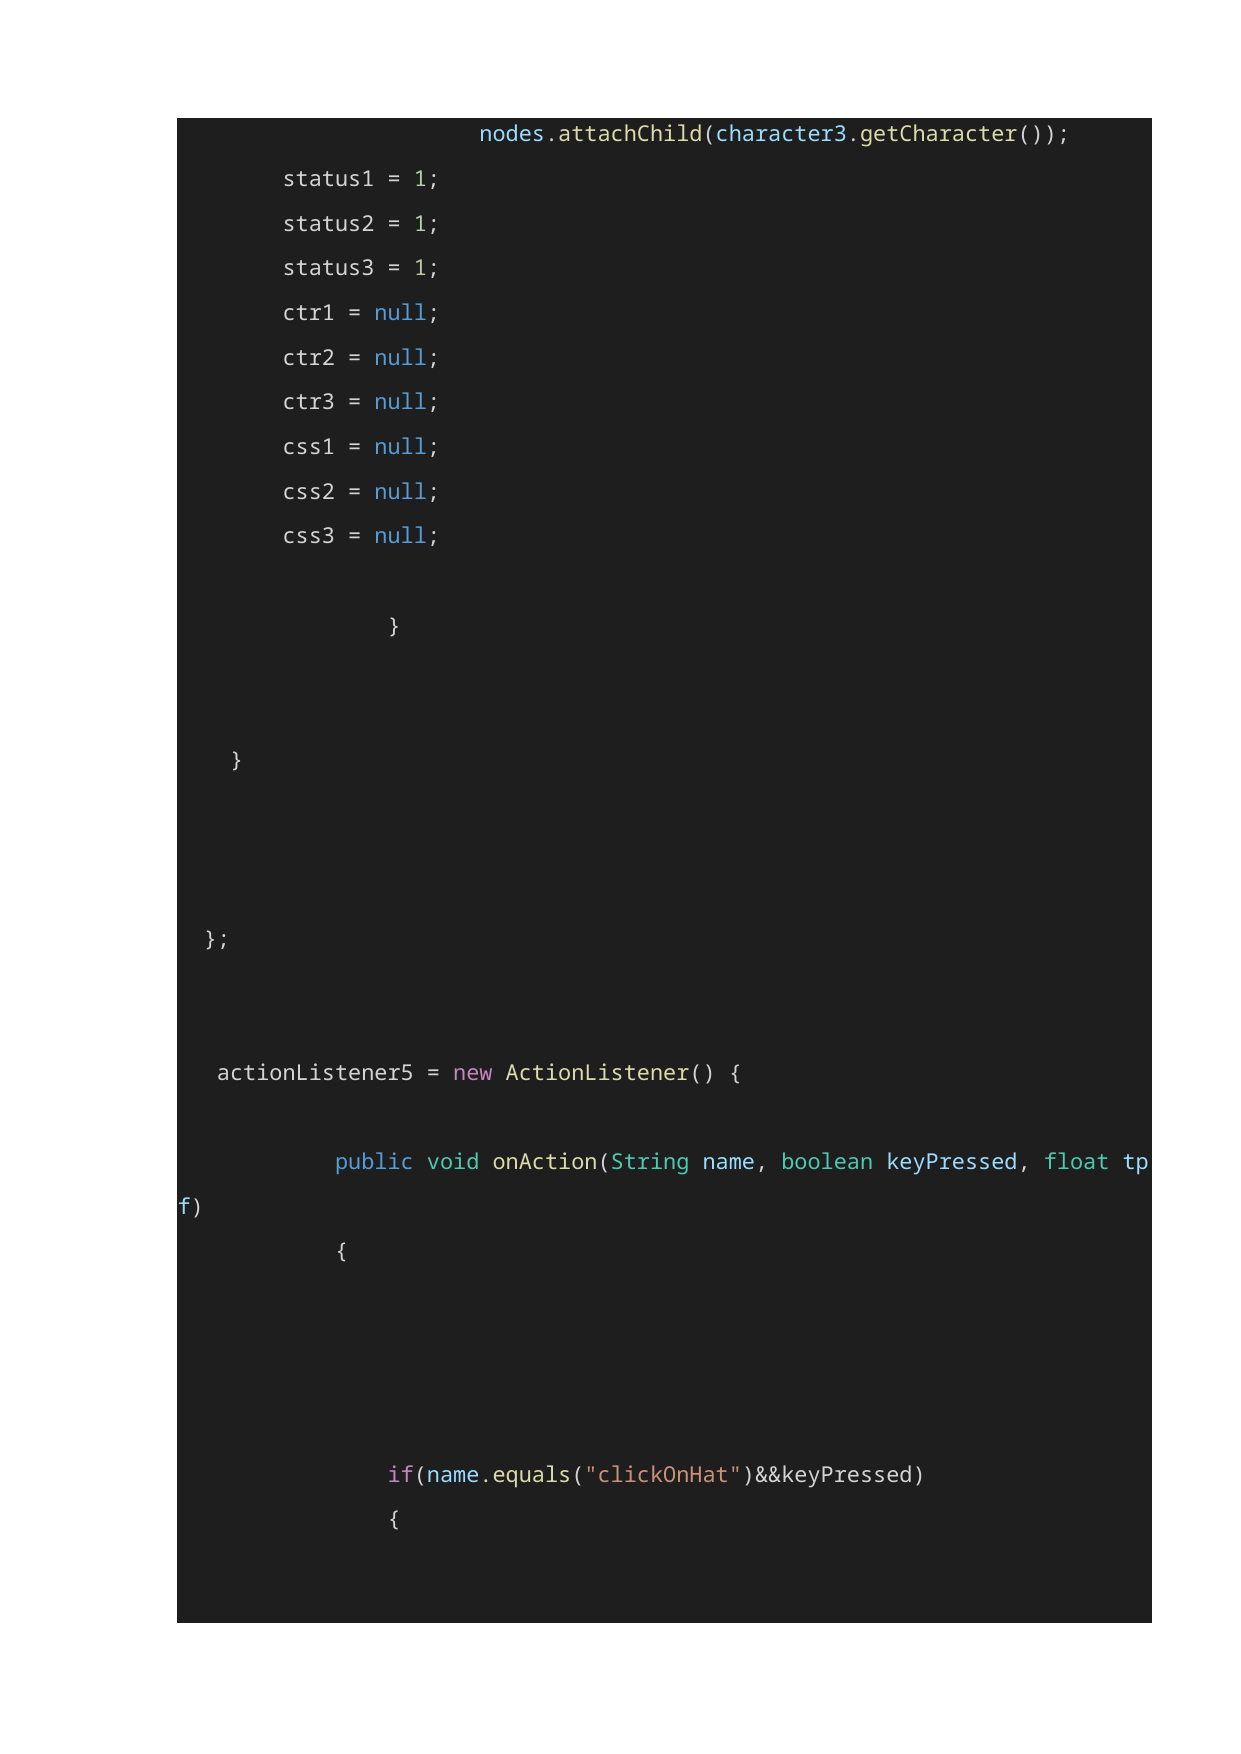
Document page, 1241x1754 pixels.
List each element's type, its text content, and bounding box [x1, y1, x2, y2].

text status1 = 1; [177, 163, 1152, 193]
text actionListener5 = new ActionListener() { [177, 1057, 1152, 1086]
text nodes.attachChild(character3.getCharacter()); [177, 118, 1152, 148]
text if(name.equals("clickOnHat")&&keyPressed) [177, 1459, 1152, 1488]
text ctr2 = null; [177, 342, 1152, 371]
text status2 = 1; [177, 207, 1152, 237]
text css1 = null; [177, 431, 1152, 461]
text css3 = null; [177, 520, 1152, 550]
text } [177, 610, 1152, 639]
text { [177, 1235, 1152, 1265]
text { [177, 1503, 1152, 1533]
text public void onAction(String name, boolean keyPressed, float tpf) [177, 1146, 1152, 1220]
text ctr1 = null; [177, 297, 1152, 327]
text ctr3 = null; [177, 386, 1152, 416]
text }; [177, 922, 1152, 952]
text status3 = 1; [177, 252, 1152, 282]
text css2 = null; [177, 476, 1152, 505]
text } [177, 744, 1152, 773]
